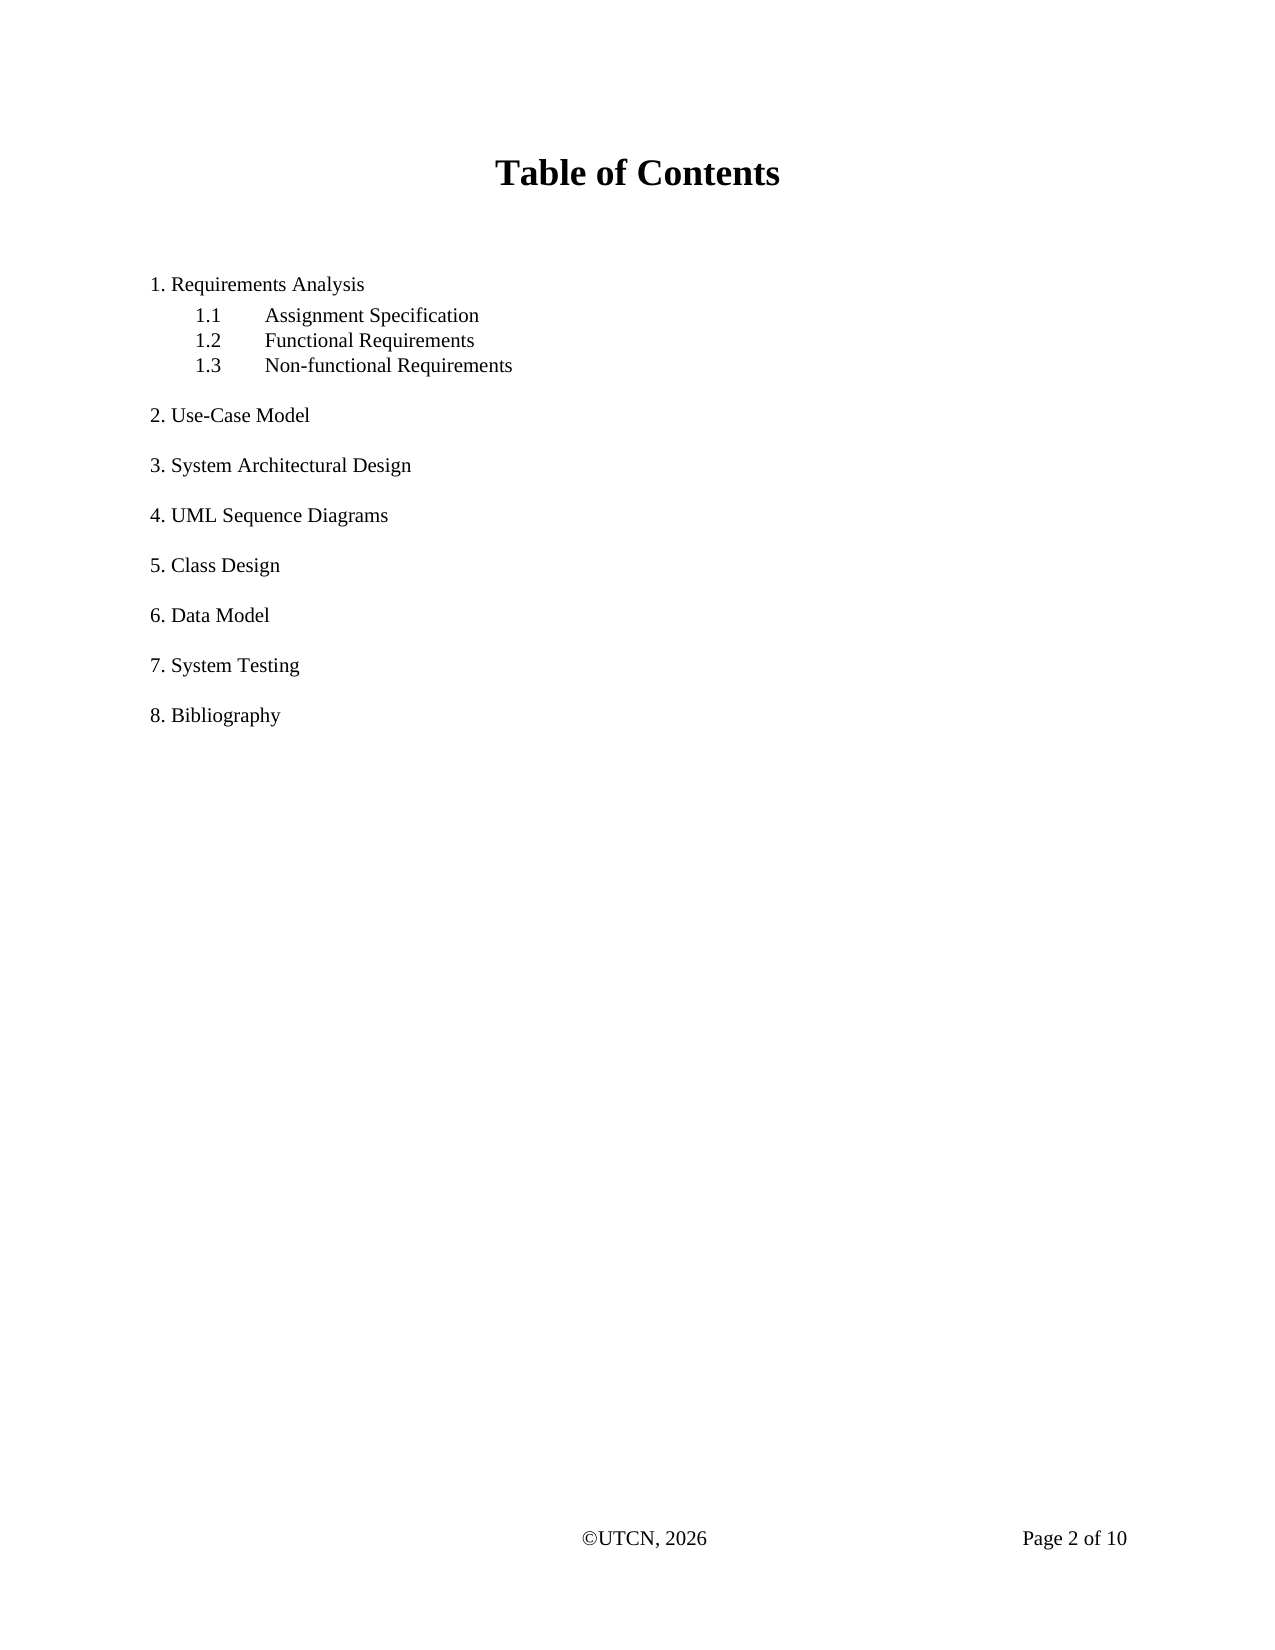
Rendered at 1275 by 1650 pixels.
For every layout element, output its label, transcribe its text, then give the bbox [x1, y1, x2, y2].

text 8. Bibliography 10 [150, 702, 1050, 727]
text 3. System Architectural Design 6 [150, 452, 1050, 477]
text 1.3 Non-functional Requirements 3 [195, 352, 1050, 377]
text 4. UML Sequence Diagrams 7 [150, 502, 1050, 527]
text 1. Requirements Analysis 3 [150, 271, 1050, 296]
text 2. Use-Case Model 3 [150, 402, 1050, 427]
text 6. Data Model 10 [150, 602, 1050, 627]
text 1.2 Functional Requirements 3 [195, 327, 1050, 352]
text 1.1 Assignment Specification 3 [195, 302, 1050, 327]
title Table of Contents [150, 150, 1125, 193]
text 7. System Testing 10 [150, 652, 1050, 677]
text 5. Class Design 8 [150, 552, 1050, 577]
